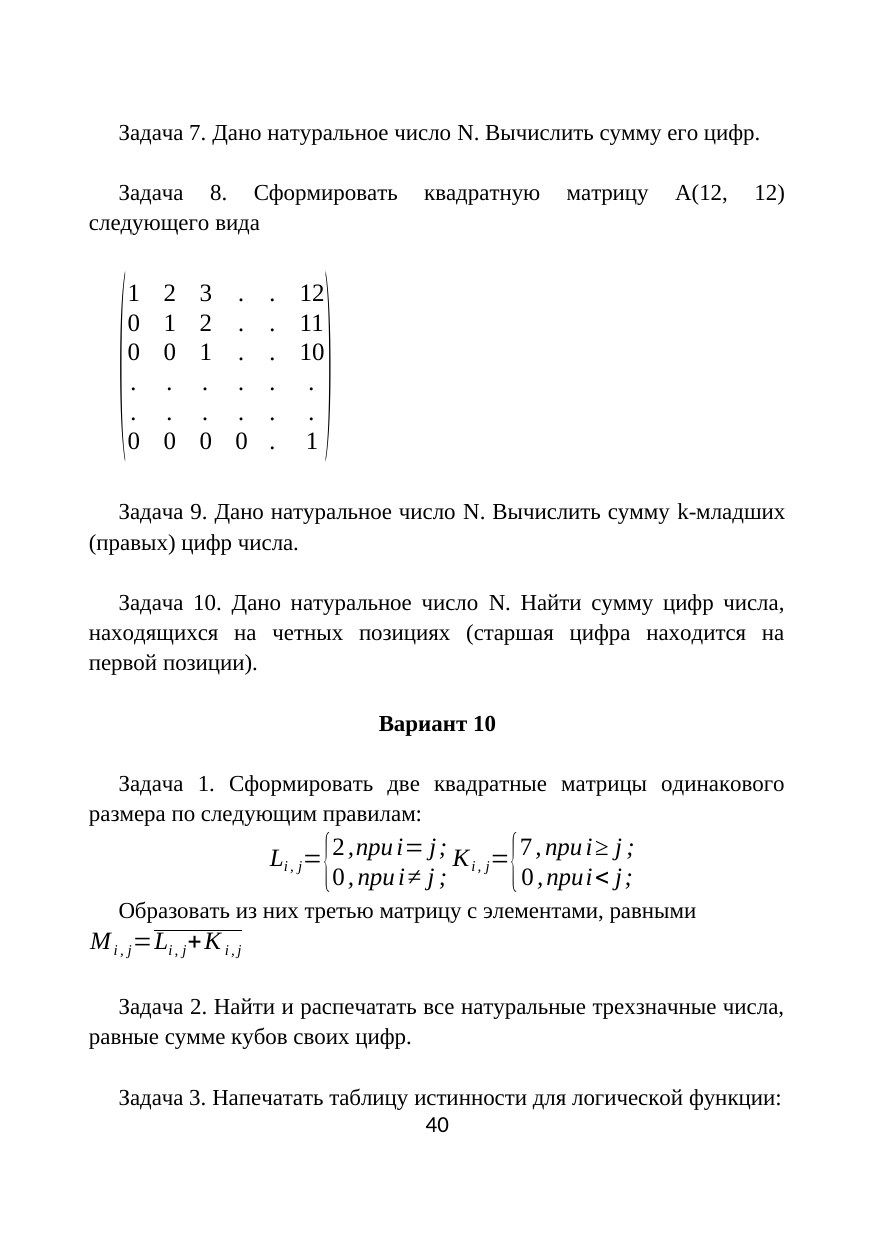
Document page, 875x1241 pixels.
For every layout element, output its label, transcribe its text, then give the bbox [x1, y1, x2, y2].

text Задача 8. Сформировать квадратную матрицу А(12, 12) следующего вида [89, 179, 785, 236]
text Задача 9. Дано натуральное число N. Вычислить сумму k-младших (правых) цифр числа. [89, 498, 785, 555]
text Образовать из них третью матрицу с элементами, равными [89, 897, 785, 923]
text Задача 7. Дано натуральное число N. Вычислить сумму его цифр. [89, 119, 785, 145]
text Задача 1. Сформировать две квадратные матрицы одинакового размера по следующим правилам: [89, 770, 785, 827]
text Задача 3. Напечатать таблицу истинности для логической функции: [89, 1084, 785, 1110]
text Задача 10. Дано натуральное число N. Найти сумму цифр числа, находящихся на четных позициях (старшая цифра находится на первой позиции). [89, 589, 785, 676]
text Задача 2. Найти и распечатать все натуральные трехзначные числа, равные сумме кубов своих цифр. [89, 993, 785, 1049]
list Вариант 10 [89, 710, 785, 736]
